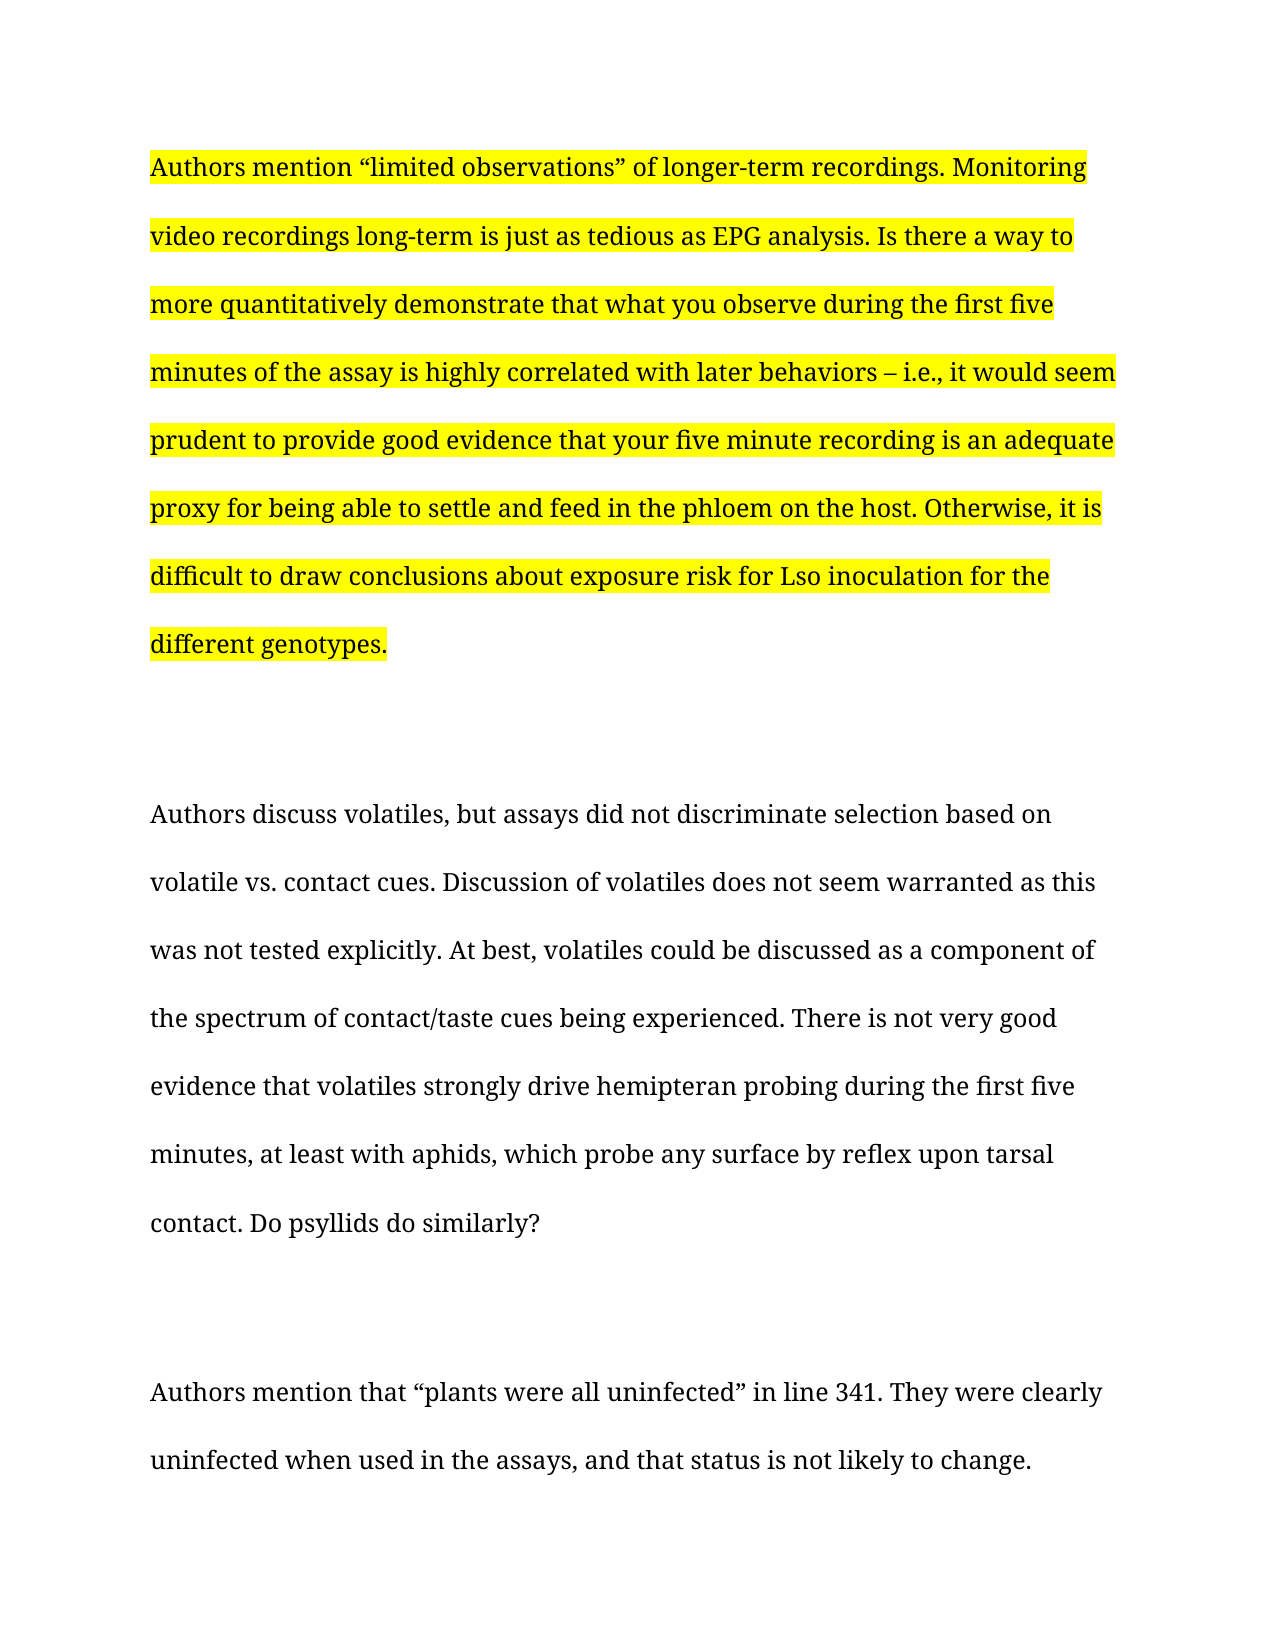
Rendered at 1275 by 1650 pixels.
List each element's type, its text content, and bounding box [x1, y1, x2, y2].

text Authors discuss volatiles, but assays did not discriminate selection based on volatile vs. contact cues. Discussion of volatiles does not seem warranted as this was not tested explicitly. At best, volatiles could be discussed as a component of the spectrum of contact/taste cues being experienced. There is not very good evidence that volatiles strongly drive hemipteran probing during the first five minutes, at least with aphids, which probe any surface by reflex upon tarsal contact. Do psyllids do similarly? [150, 796, 1125, 1239]
text Authors mention “limited observations” of longer-term recordings. Monitoring video recordings long-term is just as tedious as EPG analysis. Is there a way to more quantitatively demonstrate that what you observe during the first five minutes of the assay is highly correlated with later behaviors – i.e., it would seem prudent to provide good evidence that your five minute recording is an adequate proxy for being able to settle and feed in the phloem on the host. Otherwise, it is difficult to draw conclusions about exposure risk for Lso inoculation for the different genotypes. [150, 150, 1125, 661]
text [150, 1375, 1125, 1477]
